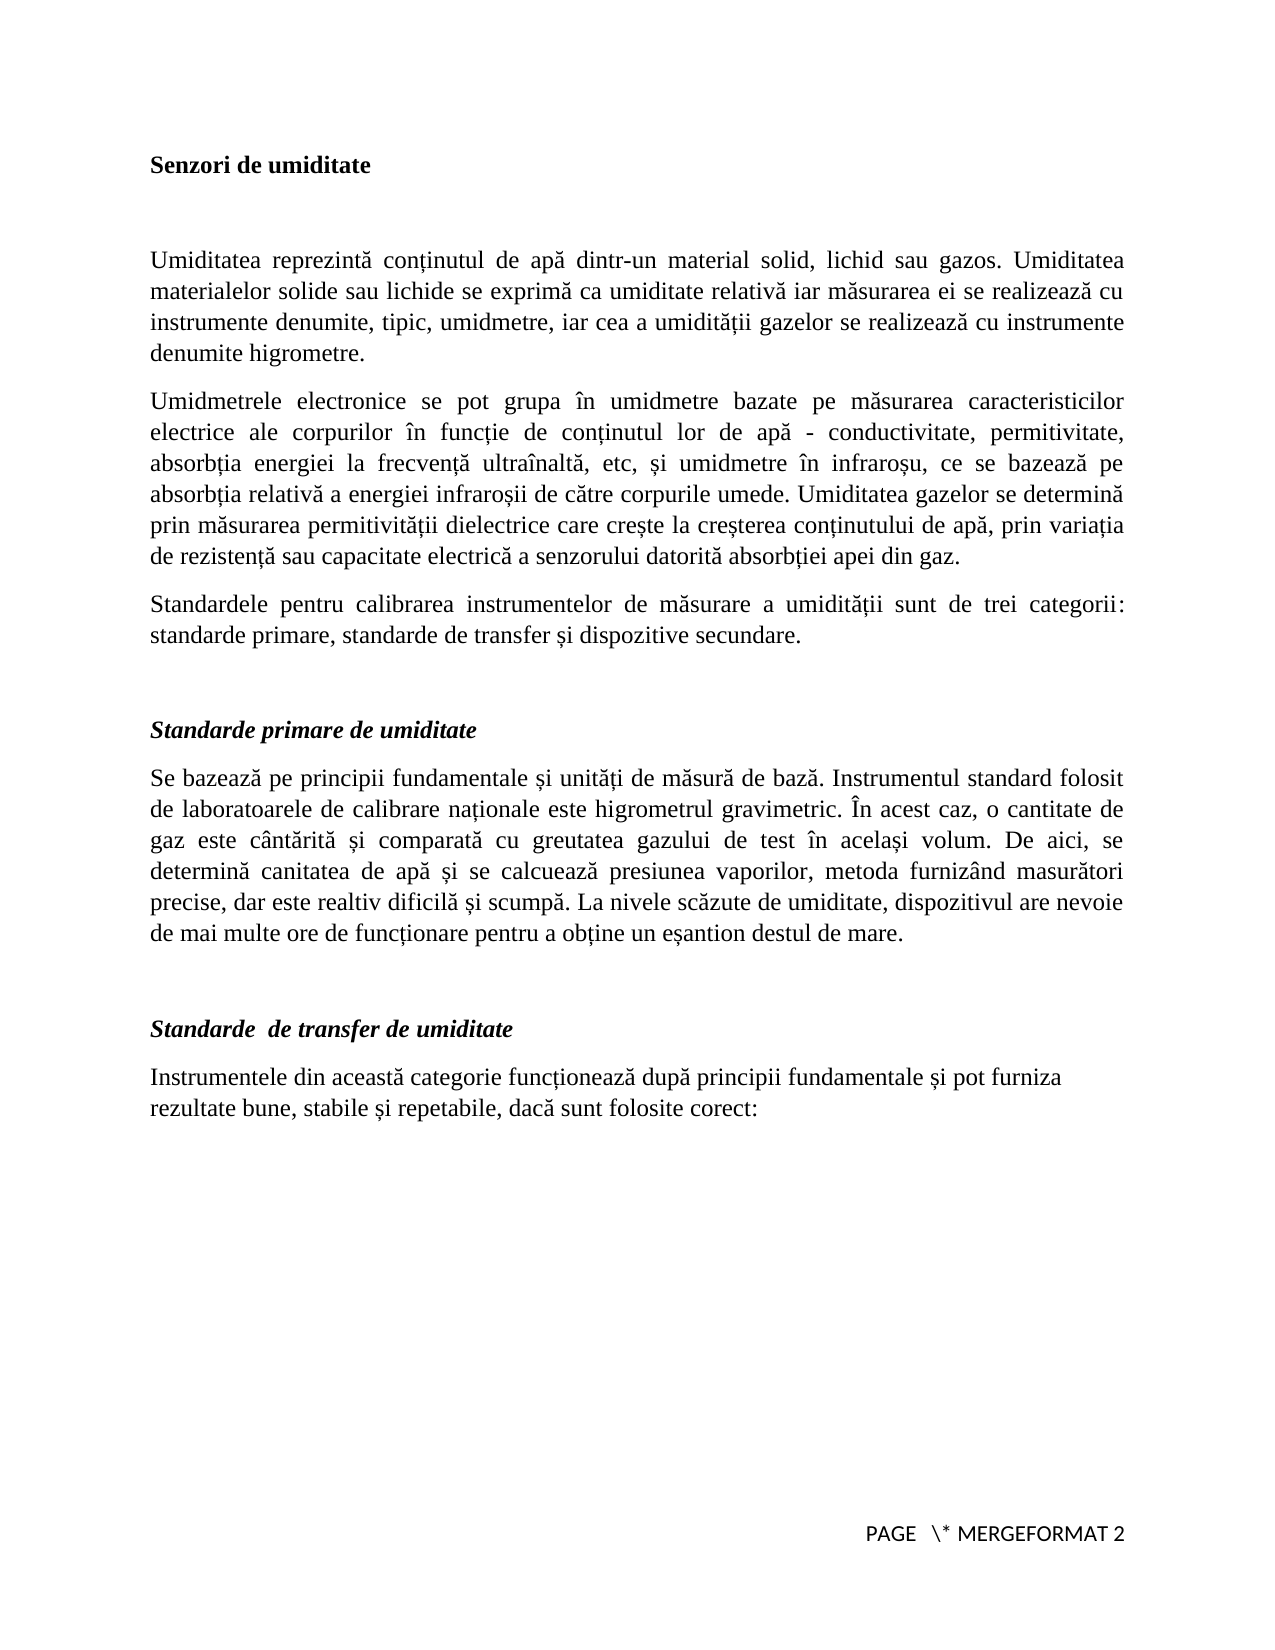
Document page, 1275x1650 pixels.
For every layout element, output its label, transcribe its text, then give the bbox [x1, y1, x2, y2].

text Umidmetrele electronice se pot grupa în umidmetre bazate pe măsurarea caracteristicilor electrice ale corpurilor în funcție de conținutul lor de apă - conductivitate, permitivitate, absorbția energiei la frecvență ultraînaltă, etc, și umidmetre în infraroșu, ce se bazează pe absorbția relativă a energiei infraroșii de către corpurile umede. Umiditatea gazelor se determină prin măsurarea permitivității dielectrice care crește la creșterea conținutului de apă, prin variația de rezistență sau capacitate electrică a senzorului datorită absorbției apei din gaz. [150, 386, 1125, 570]
text Se bazează pe principii fundamentale și unități de măsură de bază. Instrumentul standard folosit de laboratoarele de calibrare naționale este higrometrul gravimetric. În acest caz, o cantitate de gaz este cântărită și comparată cu greutatea gazului de test în același volum. De aici, se determină canitatea de apă și se calcuează presiunea vaporilor, metoda furnizând masurători precise, dar este realtiv dificilă și scumpă. La nivele scăzute de umiditate, dispozitivul are nevoie de mai multe ore de funcționare pentru a obține un eșantion destul de mare. [150, 763, 1125, 947]
text Standarde primare de umiditate [150, 716, 1125, 744]
text Standarde de transfer de umiditate [150, 1014, 1125, 1043]
text Senzori de umiditate [150, 150, 1125, 179]
text Umiditatea reprezintă conținutul de apă dintr-un material solid, lichid sau gazos. Umiditatea materialelor solide sau lichide se exprimă ca umiditate relativă iar măsurarea ei se realizează cu instrumente denumite, tipic, umidmetre, iar cea a umidității gazelor se realizează cu instrumente denumite higrometre. [150, 245, 1125, 367]
text Standardele pentru calibrarea instrumentelor de măsurare a umidității sunt de trei categorii: standarde primare, standarde de transfer și dispozitive secundare. [150, 589, 1125, 649]
text Instrumentele din această categorie funcționează după principii fundamentale și pot furniza rezultate bune, stabile și repetabile, dacă sunt folosite corect: [150, 1062, 1125, 1121]
